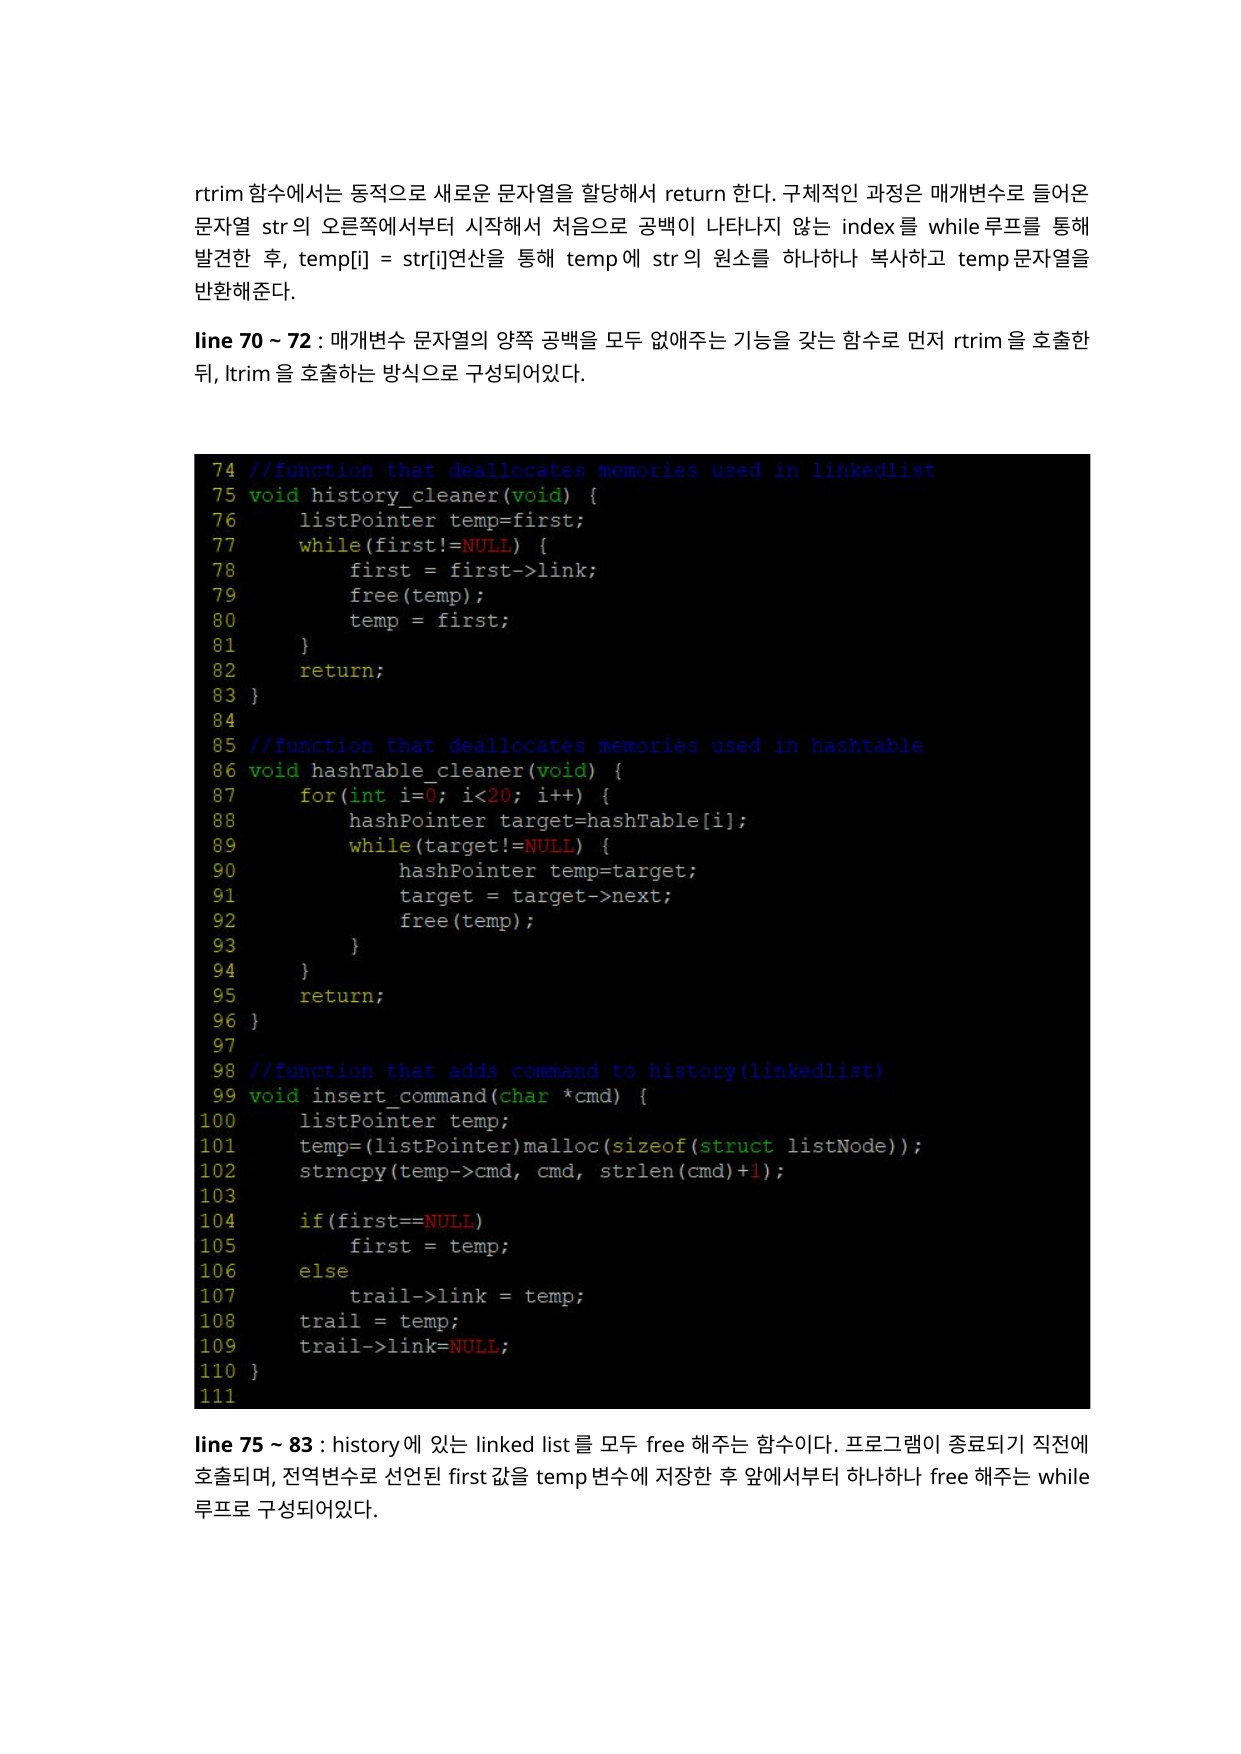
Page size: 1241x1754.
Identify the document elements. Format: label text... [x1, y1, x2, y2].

text line 75 ~ 83 : history에 있는 linked list를 모두 free 해주는 함수이다. 프로그램이 종료되기 직전에 호출되며, 전역변수로 선언된 first값을 temp변수에 저장한 후 앞에서부터 하나하나 free 해주는 while 루프로 구성되어있다. [194, 1428, 1090, 1524]
text line 70 ~ 72 : 매개변수 문자열의 양쪽 공백을 모두 없애주는 기능을 갖는 함수로 먼저 rtrim을 호출한 뒤, ltrim을 호출하는 방식으로 구성되어있다. [194, 325, 1090, 388]
picture [194, 454, 1091, 1409]
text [194, 177, 1090, 306]
